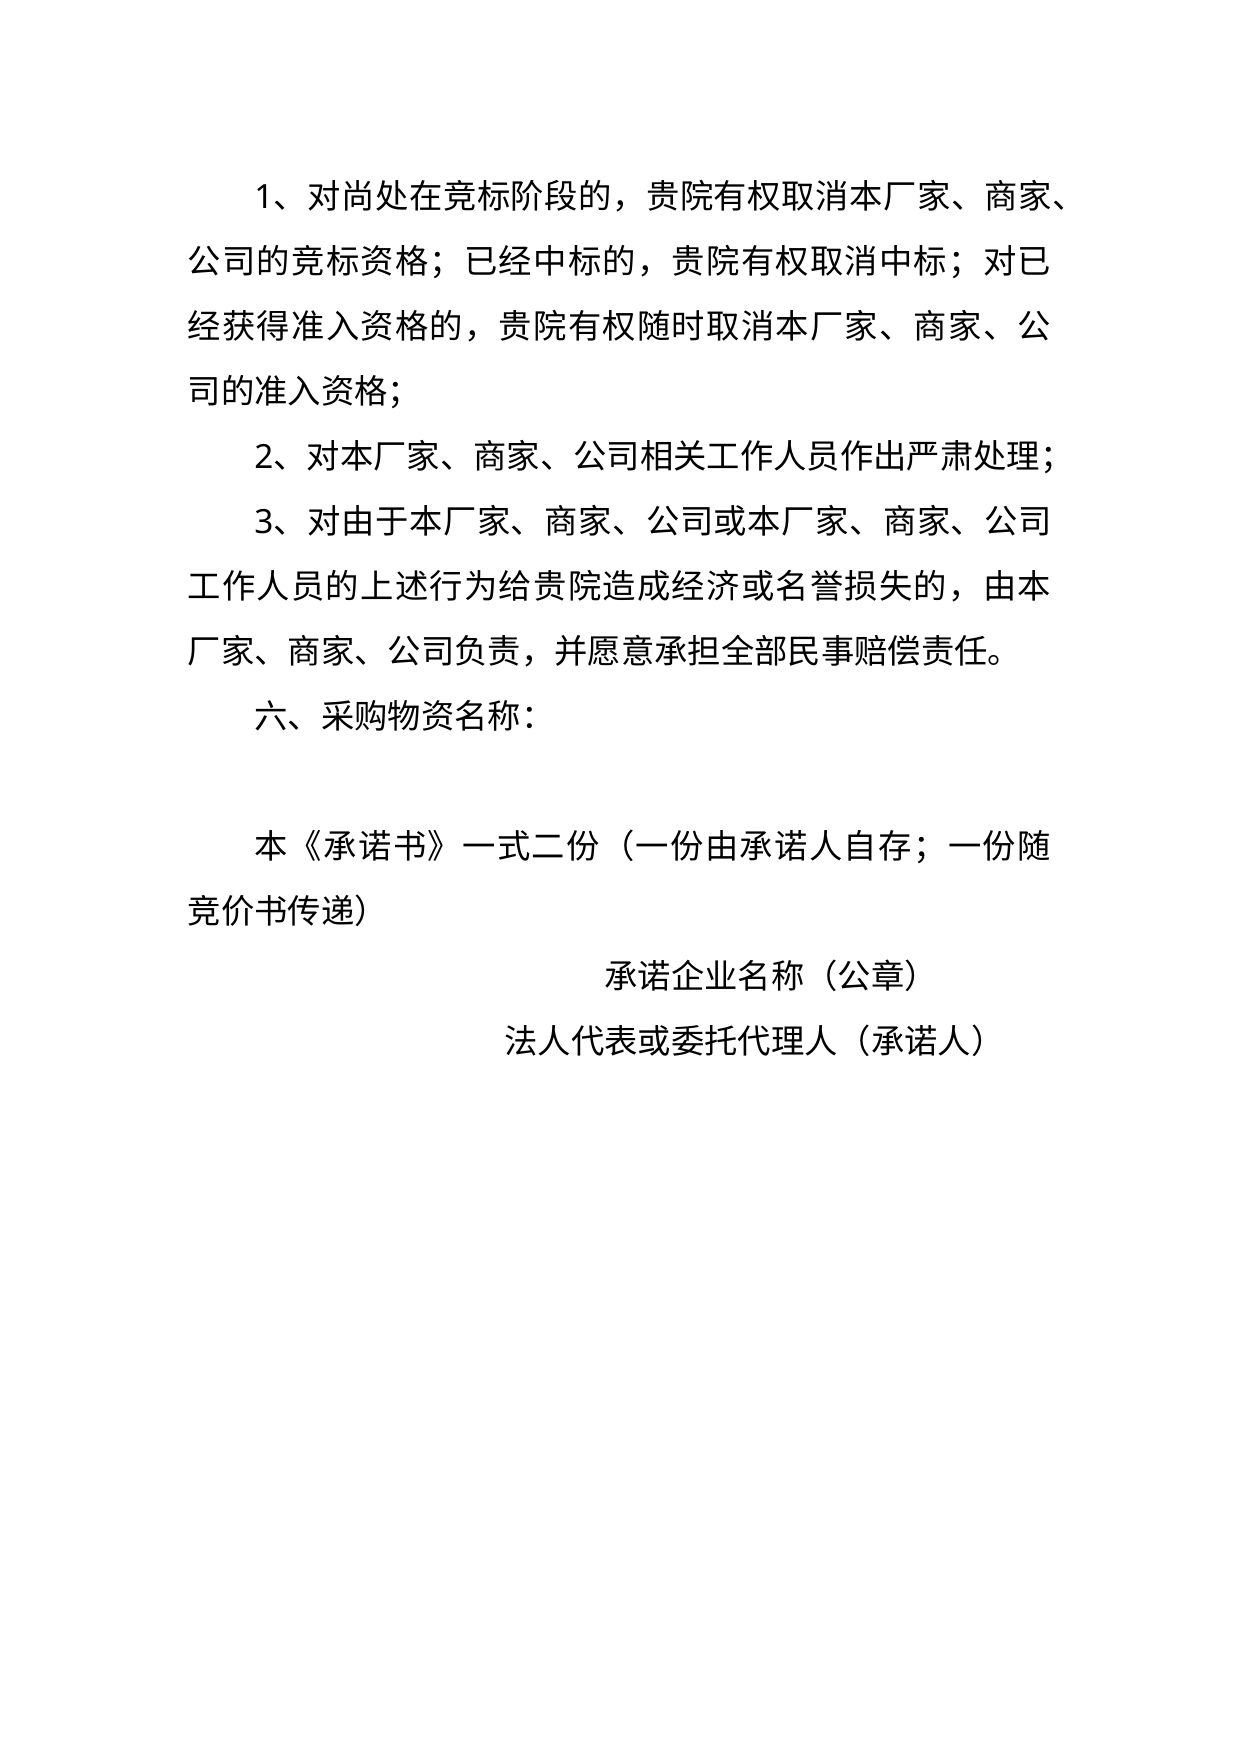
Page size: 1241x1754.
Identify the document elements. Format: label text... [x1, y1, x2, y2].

text 承诺企业名称（公章） [187, 942, 1053, 1007]
text 3、对由于本厂家、商家、公司或本厂家、商家、公司工作人员的上述行为给贵院造成经济或名誉损失的，由本厂家、商家、公司负责，并愿意承担全部民事赔偿责任。 [187, 487, 1053, 682]
text 1、对尚处在竞标阶段的，贵院有权取消本厂家、商家、公司的竞标资格；已经中标的，贵院有权取消中标；对已经获得准入资格的，贵院有权随时取消本厂家、商家、公司的准入资格； [187, 162, 1053, 422]
text 本《承诺书》一式二份（一份由承诺人自存；一份随竞价书传递） [187, 812, 1053, 942]
text 法人代表或委托代理人（承诺人） [187, 1007, 1053, 1072]
text 六、采购物资名称： [187, 682, 1053, 747]
text 2、对本厂家、商家、公司相关工作人员作出严肃处理； [187, 422, 1053, 487]
